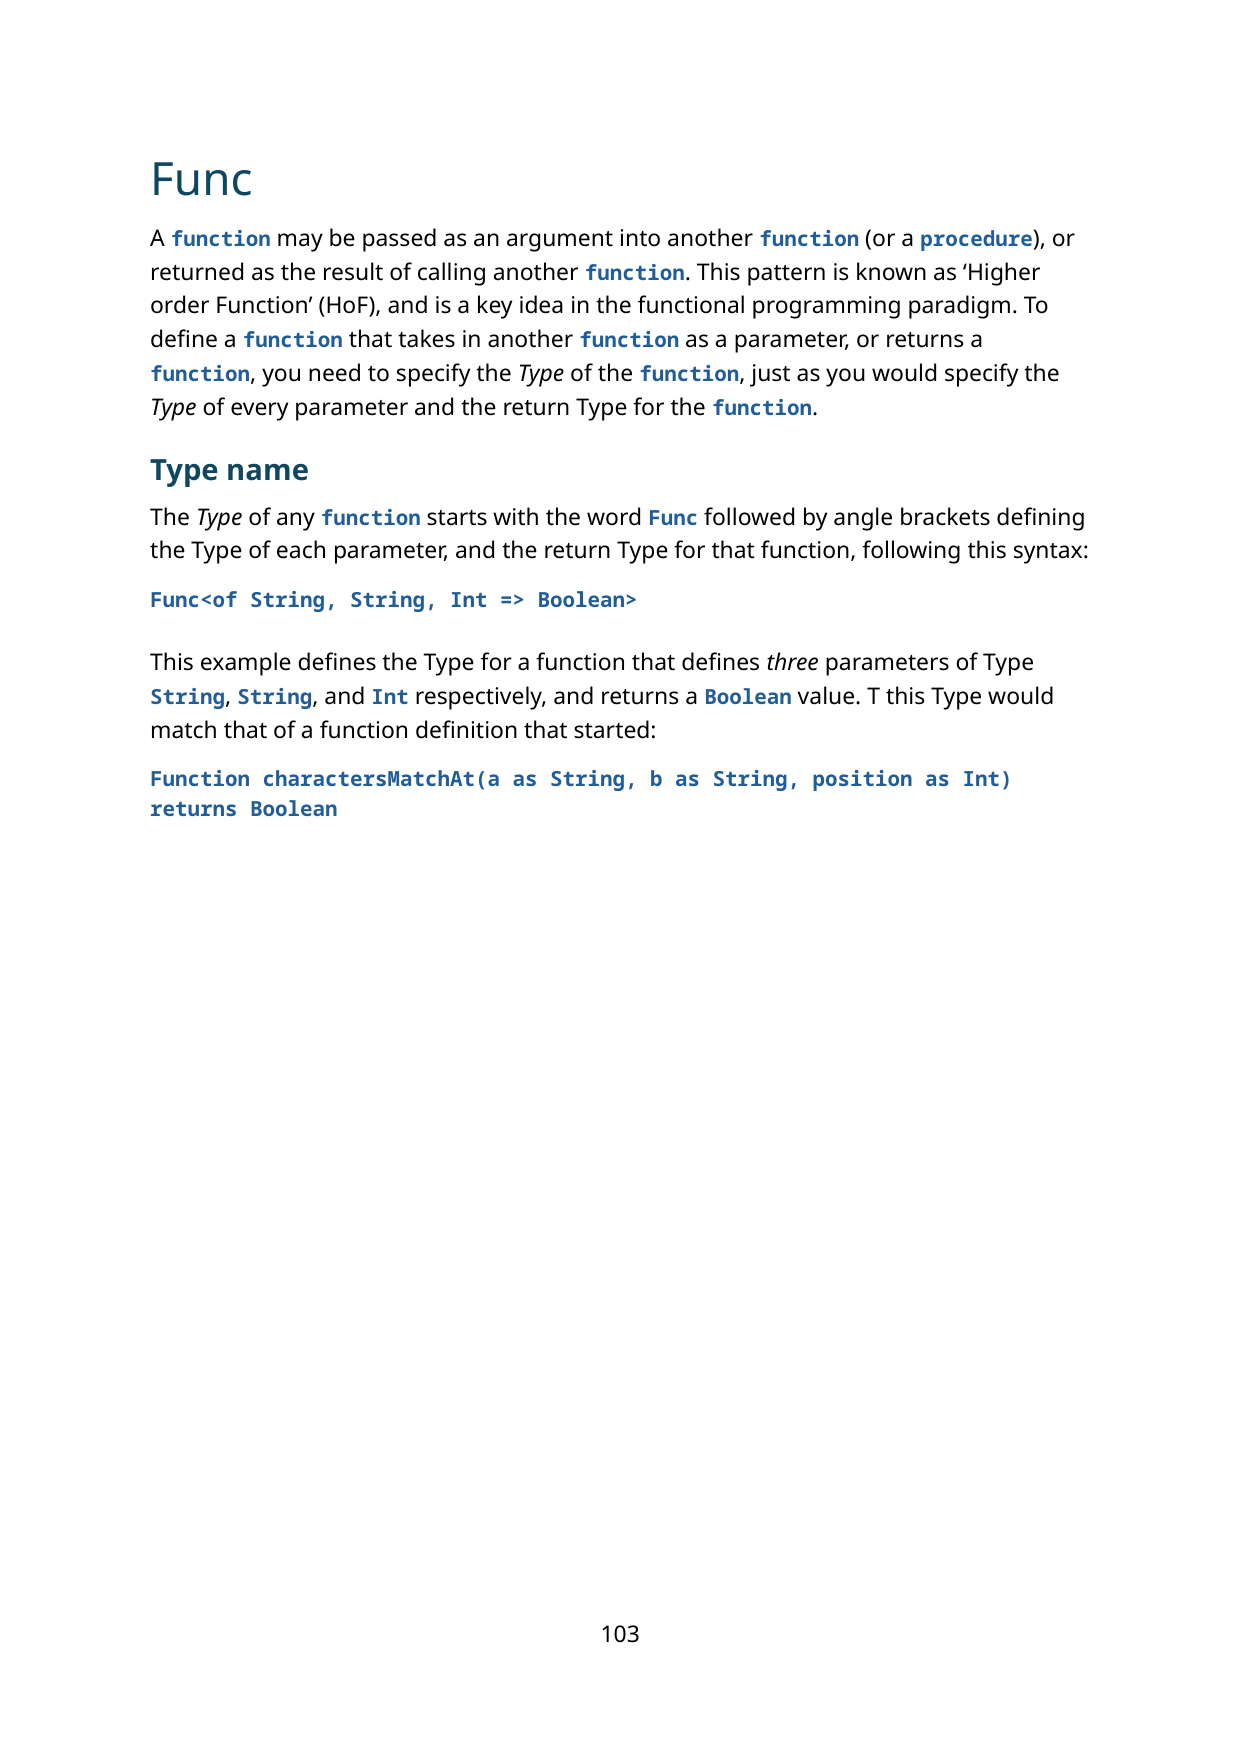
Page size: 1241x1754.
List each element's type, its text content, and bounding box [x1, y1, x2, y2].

subtitle Type name [150, 449, 1090, 489]
text Function charactersMatchAt(a as String, b as String, position as Int) returns Boolean [150, 764, 1090, 823]
subtitle Func [150, 146, 1090, 209]
text The Type of any function starts with the word Func followed by angle brackets defining the Type of each parameter, and the return Type for that function, following this syntax: [150, 501, 1090, 566]
text This example defines the Type for a function that defines three parameters of Type String, String, and Int respectively, and returns a Boolean value. T this Type would match that of a function definition that started: [150, 646, 1090, 745]
text Func<of String, String, Int => Boolean> [150, 585, 1090, 644]
text A function may be passed as an argument into another function (or a procedure), or returned as the result of calling another function. This pattern is known as ‘Higher order Function’ (HoF), and is a key idea in the functional programming paradigm. To define a function that takes in another function as a parameter, or returns a function, you need to specify the Type of the function, just as you would specify the Type of every parameter and the return Type for the function. [150, 222, 1090, 422]
